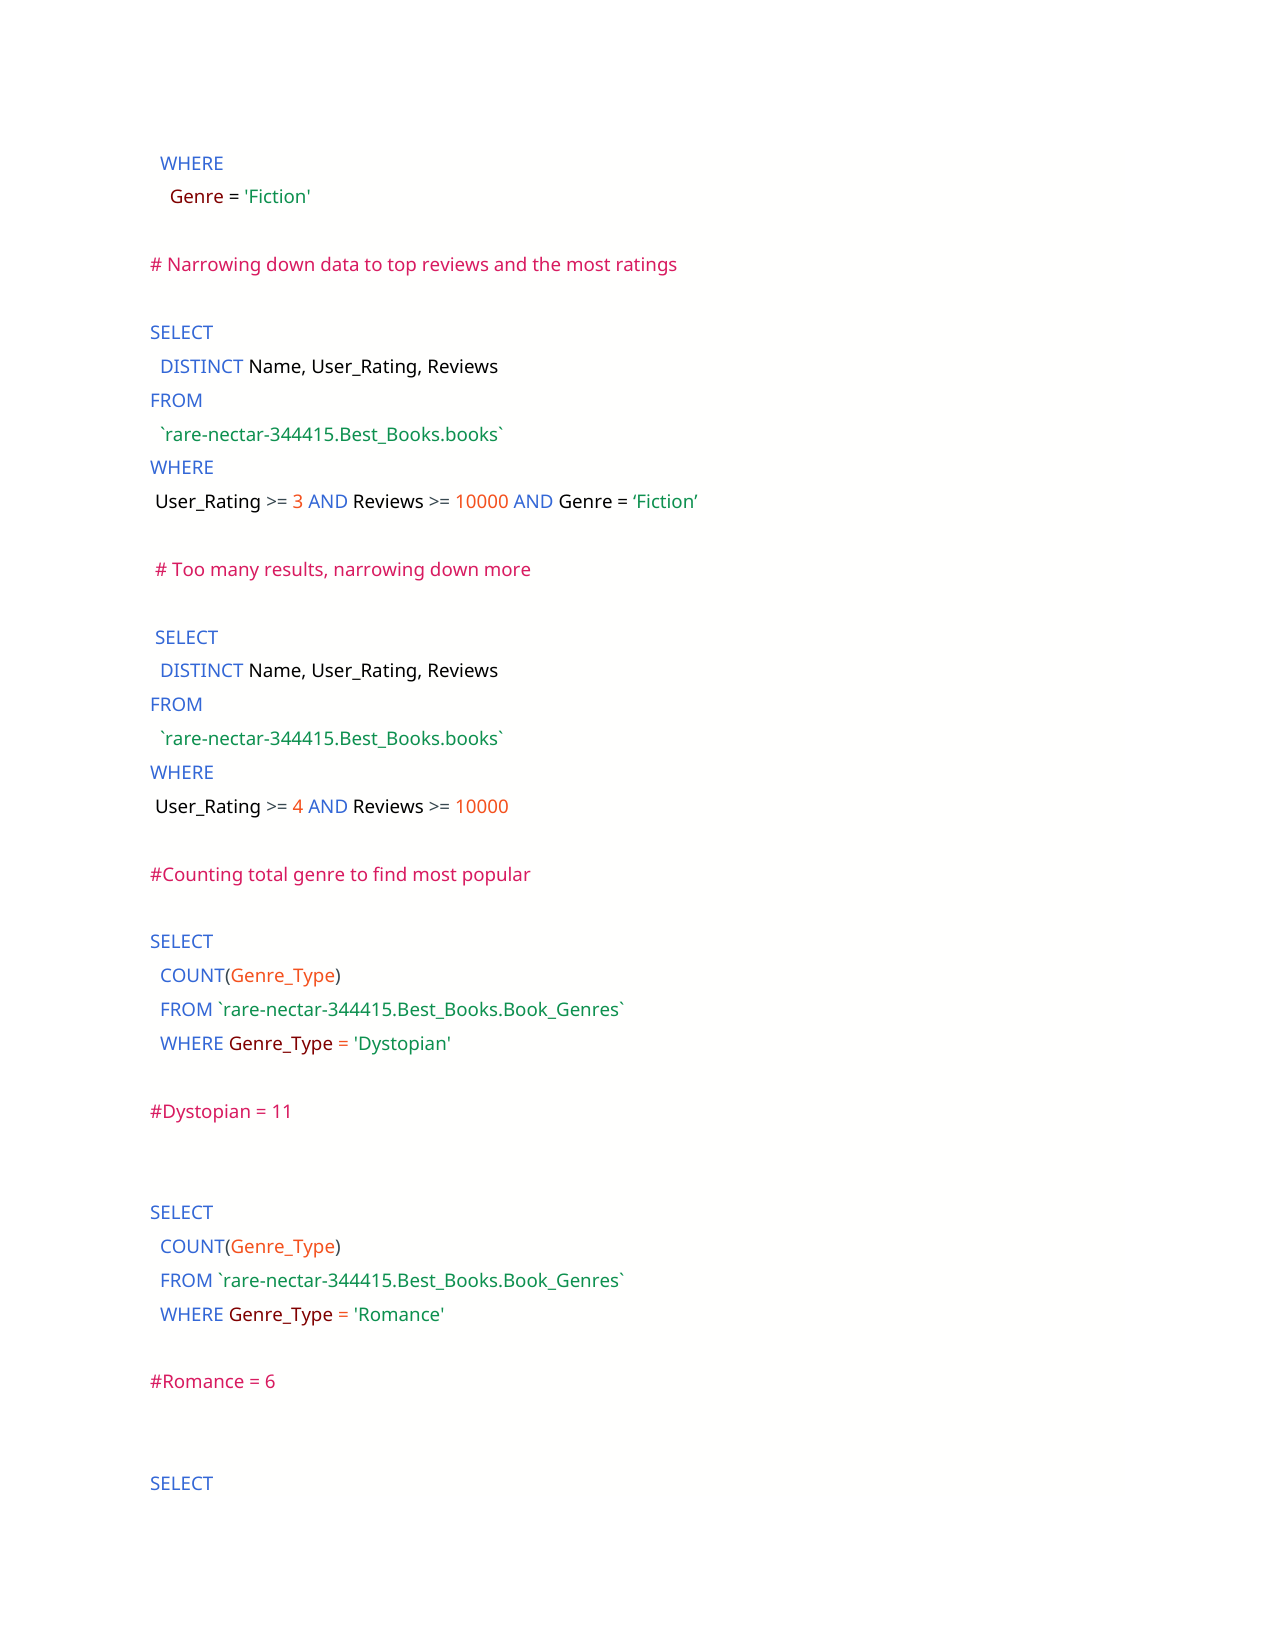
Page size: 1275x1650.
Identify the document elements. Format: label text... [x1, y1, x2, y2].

text #Counting total genre to find most popular [150, 861, 1125, 886]
text COUNT(Genre_Type) [150, 1233, 1125, 1259]
text COUNT(Genre_Type) [150, 962, 1125, 988]
text SELECT [150, 1199, 1125, 1225]
text SELECT [150, 1470, 1125, 1496]
text Genre = 'Fiction' [150, 184, 1125, 209]
text FROM `rare-nectar-344415.Best_Books.Book_Genres` [150, 996, 1125, 1022]
text FROM [150, 387, 1125, 412]
text WHERE Genre_Type = 'Dystopian' [150, 1030, 1125, 1056]
text WHERE [150, 150, 1125, 176]
text WHERE Genre_Type = 'Romance' [150, 1301, 1125, 1327]
text DISTINCT Name, User_Rating, Reviews [150, 658, 1125, 683]
text `rare-nectar-344415.Best_Books.books` [150, 421, 1125, 446]
text SELECT [150, 624, 1125, 649]
text WHERE [150, 759, 1125, 785]
text #Romance = 6 [150, 1369, 1125, 1394]
text User_Rating >= 4 AND Reviews >= 10000 [150, 793, 1125, 819]
text `rare-nectar-344415.Best_Books.books` [150, 726, 1125, 751]
text # Too many results, narrowing down more [150, 556, 1125, 582]
text User_Rating >= 3 AND Reviews >= 10000 AND Genre = ‘Fiction’ [150, 488, 1125, 514]
text DISTINCT Name, User_Rating, Reviews [150, 353, 1125, 379]
text #Dystopian = 11 [150, 1098, 1125, 1123]
text SELECT [150, 319, 1125, 345]
text # Narrowing down data to top reviews and the most ratings [150, 252, 1125, 277]
text FROM [150, 692, 1125, 717]
text WHERE [150, 455, 1125, 480]
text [150, 1267, 1125, 1293]
text SELECT [150, 929, 1125, 954]
